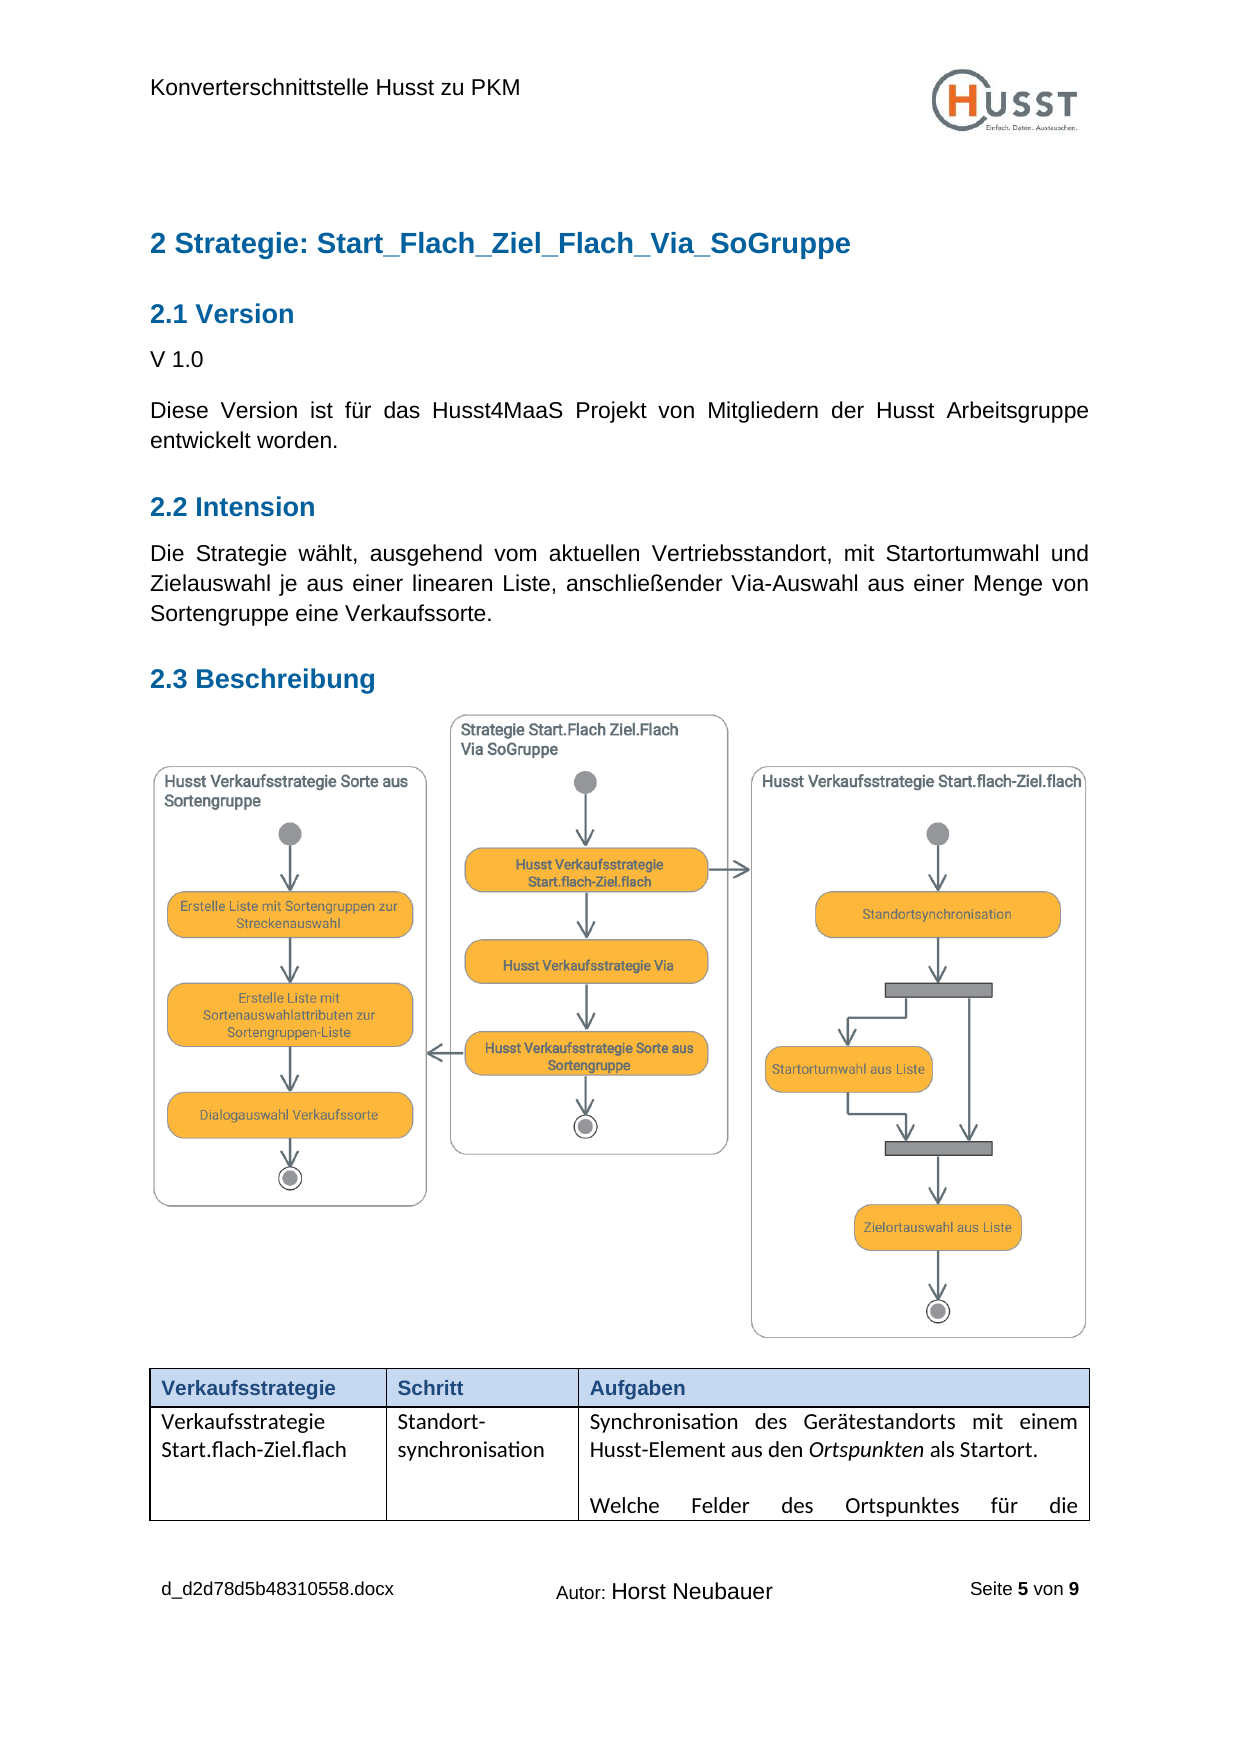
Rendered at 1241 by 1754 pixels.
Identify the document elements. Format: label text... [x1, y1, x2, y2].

picture [150, 711, 1091, 1343]
subtitle Version [150, 298, 1090, 329]
table_header Verkaufsstrategie [151, 1369, 386, 1406]
subtitle Strategie: Start_Flach_Ziel_Flach_Via_SoGruppe [150, 226, 1090, 259]
subtitle Beschreibung [150, 663, 1090, 695]
table_header Aufgaben [579, 1369, 1089, 1406]
picture [925, 56, 1082, 148]
text Die Strategie wählt, ausgehend vom aktuellen Vertriebsstandort, mit Startortumwahl und Zielauswahl je aus einer linearen Liste, anschließender Via-Auswahl aus einer Menge von Sortengruppe eine Verkaufssorte. [150, 539, 1090, 626]
subtitle Intension [150, 491, 1090, 522]
text V 1.0 [150, 346, 1090, 373]
table_cell Standort-synchronisation [387, 1408, 578, 1519]
table_cell Verkaufsstrategie Start.flach-Ziel.flach [151, 1408, 386, 1519]
text Diese Version ist für das Husst4MaaS Projekt von Mitgliedern der Husst Arbeitsgruppe entwickelt worden. [150, 397, 1090, 454]
table_header Schritt [387, 1369, 578, 1406]
